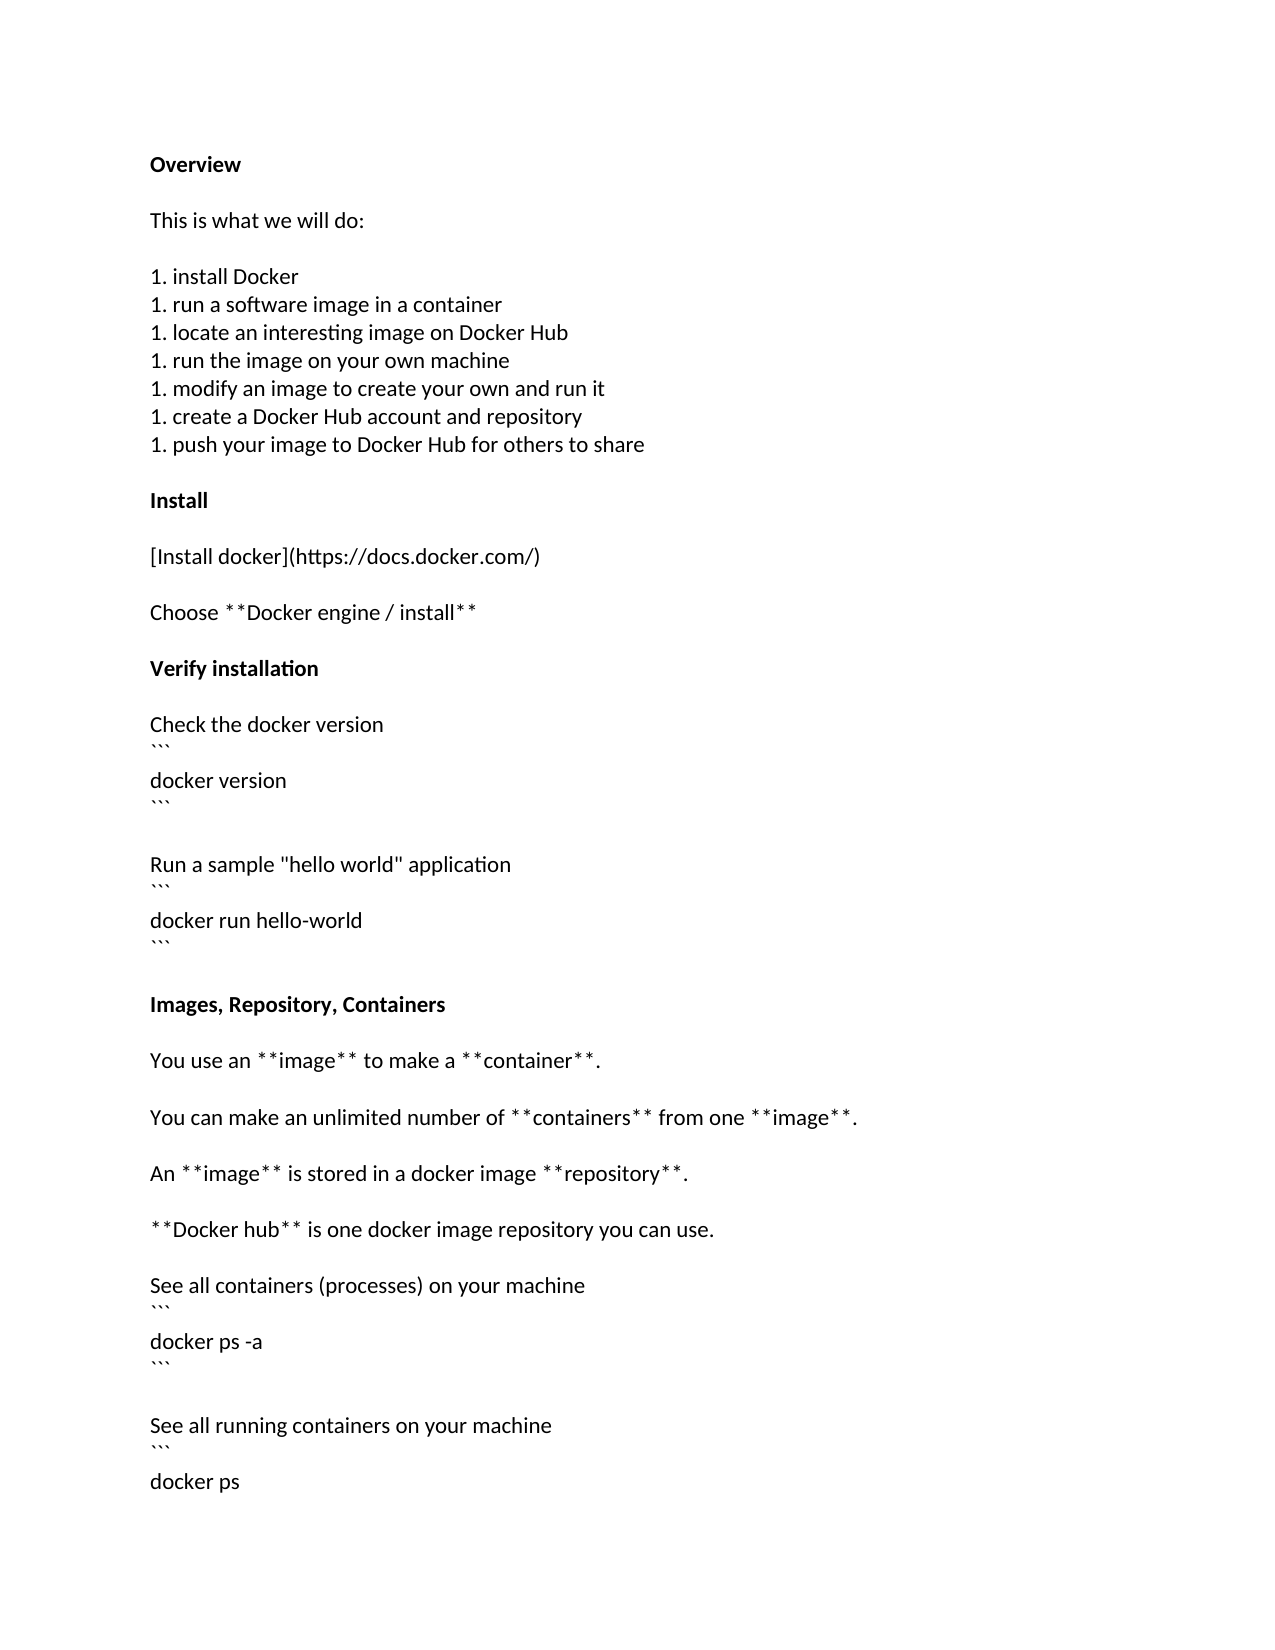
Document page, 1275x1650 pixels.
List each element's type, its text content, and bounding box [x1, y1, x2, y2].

text docker run hello-world [150, 907, 1125, 934]
text This is what we will do: [150, 206, 1125, 234]
text ``` [150, 934, 1125, 963]
text 1. modify an image to create your own and run it [150, 374, 1125, 402]
text ``` [150, 738, 1125, 766]
text Images, Repository, Containers [150, 991, 1125, 1019]
text See all containers (processes) on your machine [150, 1271, 1125, 1299]
text docker ps -a [150, 1327, 1125, 1355]
text 1. run a software image in a container [150, 290, 1125, 318]
text Install [150, 486, 1125, 514]
text **Docker hub** is one docker image repository you can use. [150, 1215, 1125, 1243]
text ``` [150, 1299, 1125, 1327]
text You can make an unlimited number of **containers** from one **image**. [150, 1103, 1125, 1131]
text docker ps [150, 1467, 1125, 1495]
text ``` [150, 794, 1125, 822]
text An **image** is stored in a docker image **repository**. [150, 1159, 1125, 1187]
text Overview [150, 150, 1125, 178]
text See all running containers on your machine [150, 1411, 1125, 1439]
text Run a sample "hello world" application [150, 851, 1125, 878]
text Choose **Docker engine / install** [150, 598, 1125, 626]
text 1. run the image on your own machine [150, 346, 1125, 374]
text [Install docker](https://docs.docker.com/) [150, 542, 1125, 570]
text 1. push your image to Docker Hub for others to share [150, 430, 1125, 458]
text 1. create a Docker Hub account and repository [150, 402, 1125, 430]
text You use an **image** to make a **container**. [150, 1047, 1125, 1075]
text 1. install Docker [150, 262, 1125, 290]
text docker version [150, 766, 1125, 794]
text ``` [150, 878, 1125, 907]
text ``` [150, 1355, 1125, 1383]
text Verify installation [150, 654, 1125, 682]
text Check the docker version [150, 710, 1125, 738]
text ``` [150, 1439, 1125, 1467]
text 1. locate an interesting image on Docker Hub [150, 318, 1125, 346]
